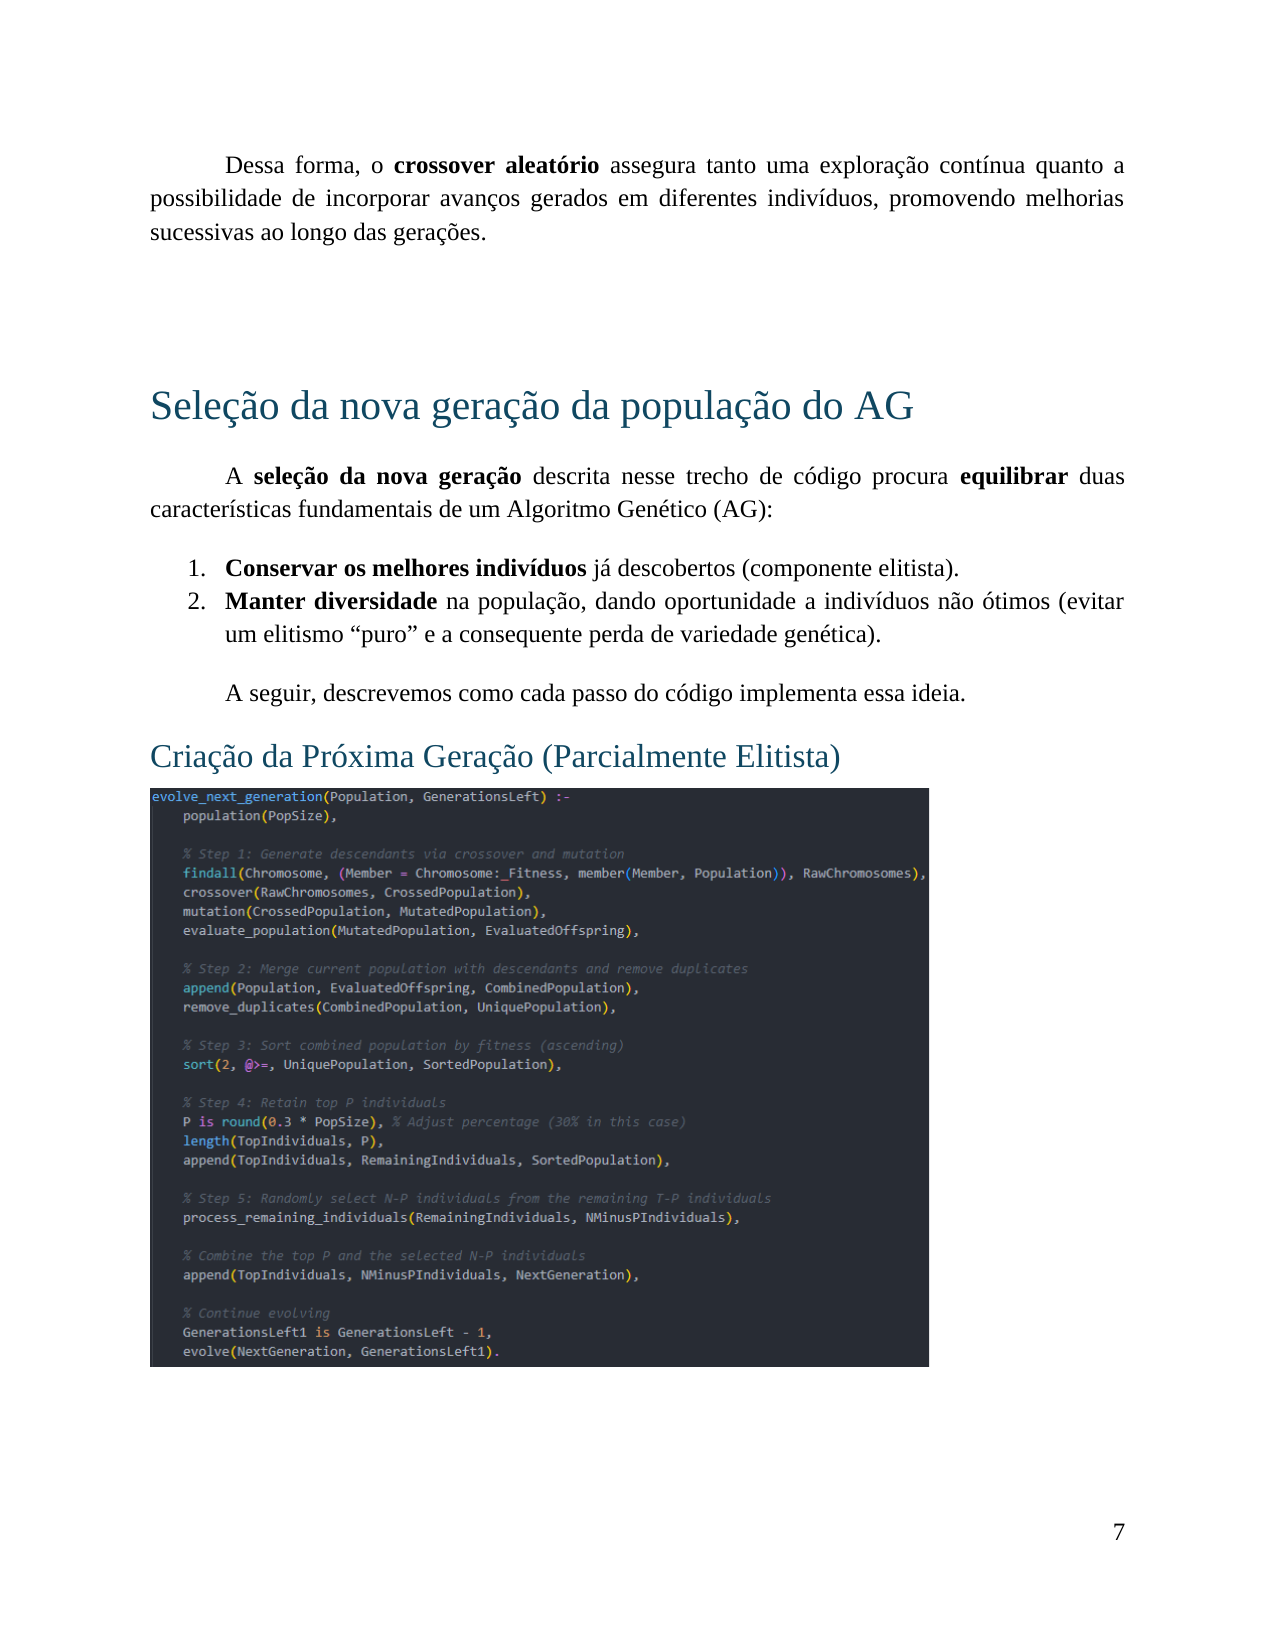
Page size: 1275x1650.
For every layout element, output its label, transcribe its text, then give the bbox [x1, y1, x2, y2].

text A seleção da nova geração descrita nesse trecho de código procura equilibrar duas características fundamentais de um Algoritmo Genético (AG): [150, 461, 1125, 523]
list Conservar os melhores indivíduos já descobertos (componente elitista). [187, 553, 1125, 581]
subtitle Criação da Próxima Geração (Parcialmente Elitista) [150, 736, 1125, 774]
text Dessa forma, o crossover aleatório assegura tanto uma exploração contínua quanto a possibilidade de incorporar avanços gerados em diferentes indivíduos, promovendo melhorias sucessivas ao longo das gerações. [150, 150, 1125, 245]
text A seguir, descrevemos como cada passo do código implementa essa ideia. [150, 678, 1125, 706]
subtitle Seleção da nova geração da população do AG [150, 381, 1125, 428]
picture [150, 788, 930, 1367]
list Manter diversidade na população, dando oportunidade a indivíduos não ótimos (evitar um elitismo “puro” e a consequente perda de variedade genética). [187, 586, 1125, 648]
